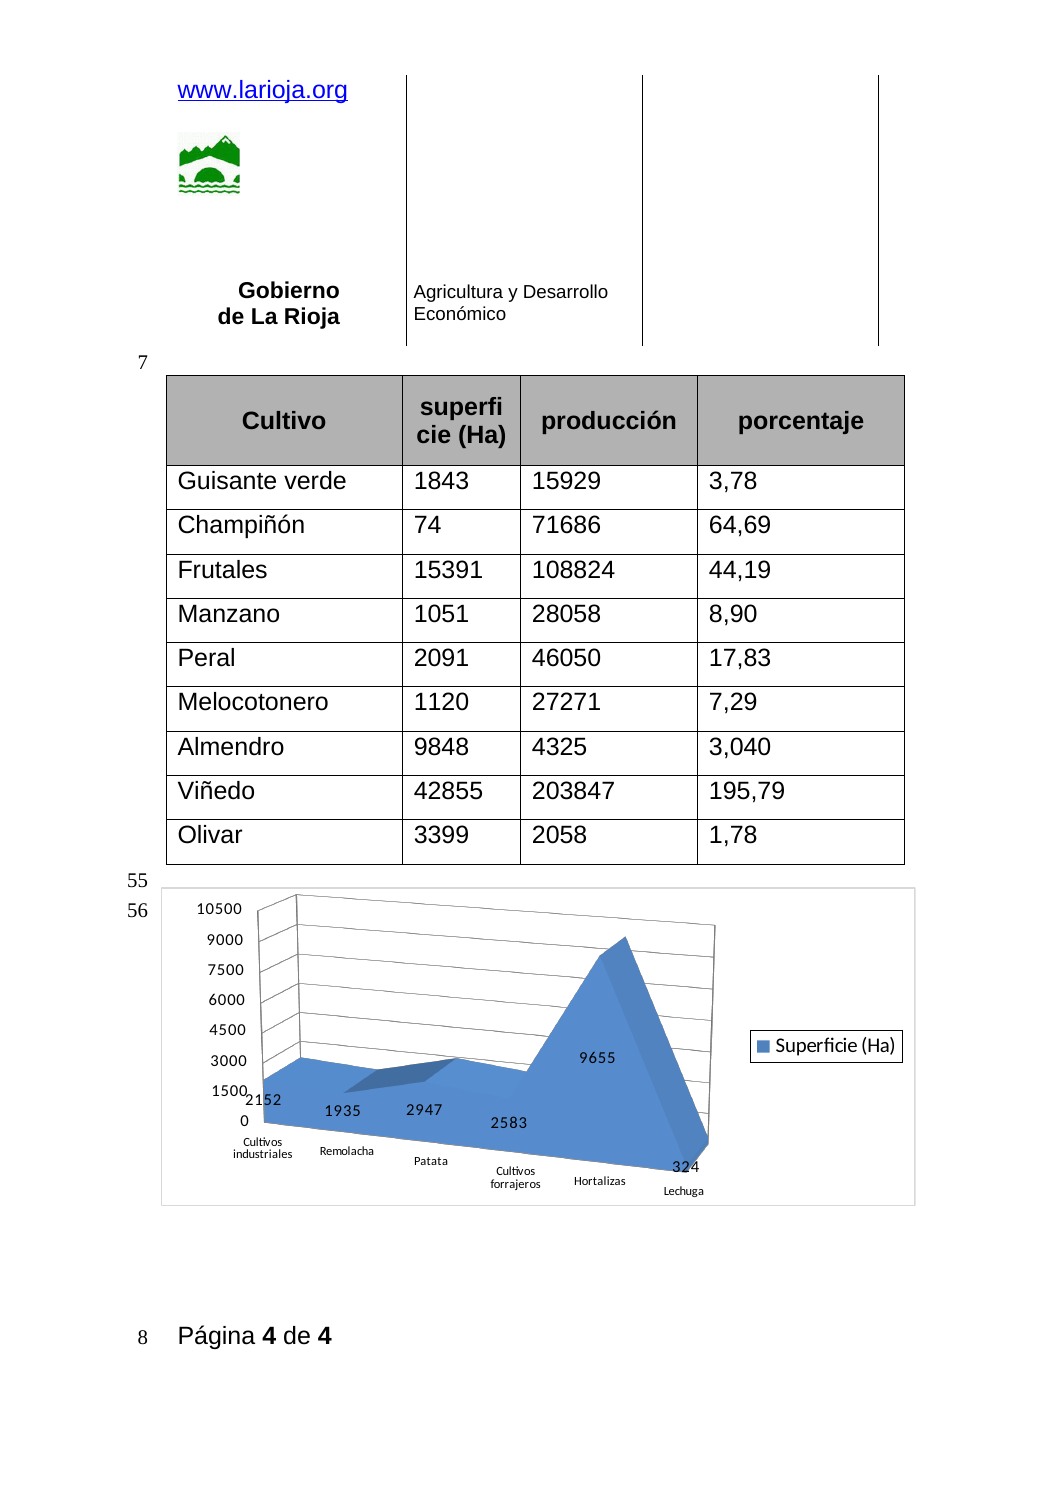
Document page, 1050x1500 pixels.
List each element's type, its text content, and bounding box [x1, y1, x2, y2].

table_cell 2058 [521, 820, 697, 863]
table_cell 1,78 [698, 820, 904, 863]
table_cell Manzano [167, 599, 402, 642]
table_cell 203847 [521, 776, 697, 819]
table_cell Viñedo [167, 776, 402, 819]
table_cell Guisante verde [167, 466, 402, 509]
table_cell 71686 [521, 510, 697, 553]
table_cell 8,90 [698, 599, 904, 642]
table_cell 1843 [403, 466, 520, 509]
table_cell 28058 [521, 599, 697, 642]
table_cell 42855 [403, 776, 520, 819]
table_cell Almendro [167, 732, 402, 775]
table_cell Melocotonero [167, 687, 402, 731]
table_header Cultivo [167, 376, 402, 465]
table_cell 15391 [403, 555, 520, 598]
table_header producción [521, 376, 697, 465]
table_cell 64,69 [698, 510, 904, 553]
table_cell Champiñón [167, 510, 402, 553]
table_cell 1051 [403, 599, 520, 642]
table_cell 3399 [403, 820, 520, 863]
table_cell 3,040 [698, 732, 904, 775]
table_cell 46050 [521, 643, 697, 686]
table_cell 108824 [521, 555, 697, 598]
picture [177, 132, 240, 196]
table_cell 74 [403, 510, 520, 553]
table_cell 1120 [403, 687, 520, 731]
table_cell 2091 [403, 643, 520, 686]
table_cell 9848 [403, 732, 520, 775]
table_cell 195,79 [698, 776, 904, 819]
table_cell Olivar [167, 820, 402, 863]
table_cell 15929 [521, 466, 697, 509]
table_cell 7,29 [698, 687, 904, 731]
table_cell Peral [167, 643, 402, 686]
table_cell 17,83 [698, 643, 904, 686]
table_cell 3,78 [698, 466, 904, 509]
table_cell 4325 [521, 732, 697, 775]
table_header porcentaje [698, 376, 904, 465]
table_cell 27271 [521, 687, 697, 731]
table_cell Frutales [167, 555, 402, 598]
table_cell 44,19 [698, 555, 904, 598]
table_header superficie (Ha) [403, 376, 520, 465]
